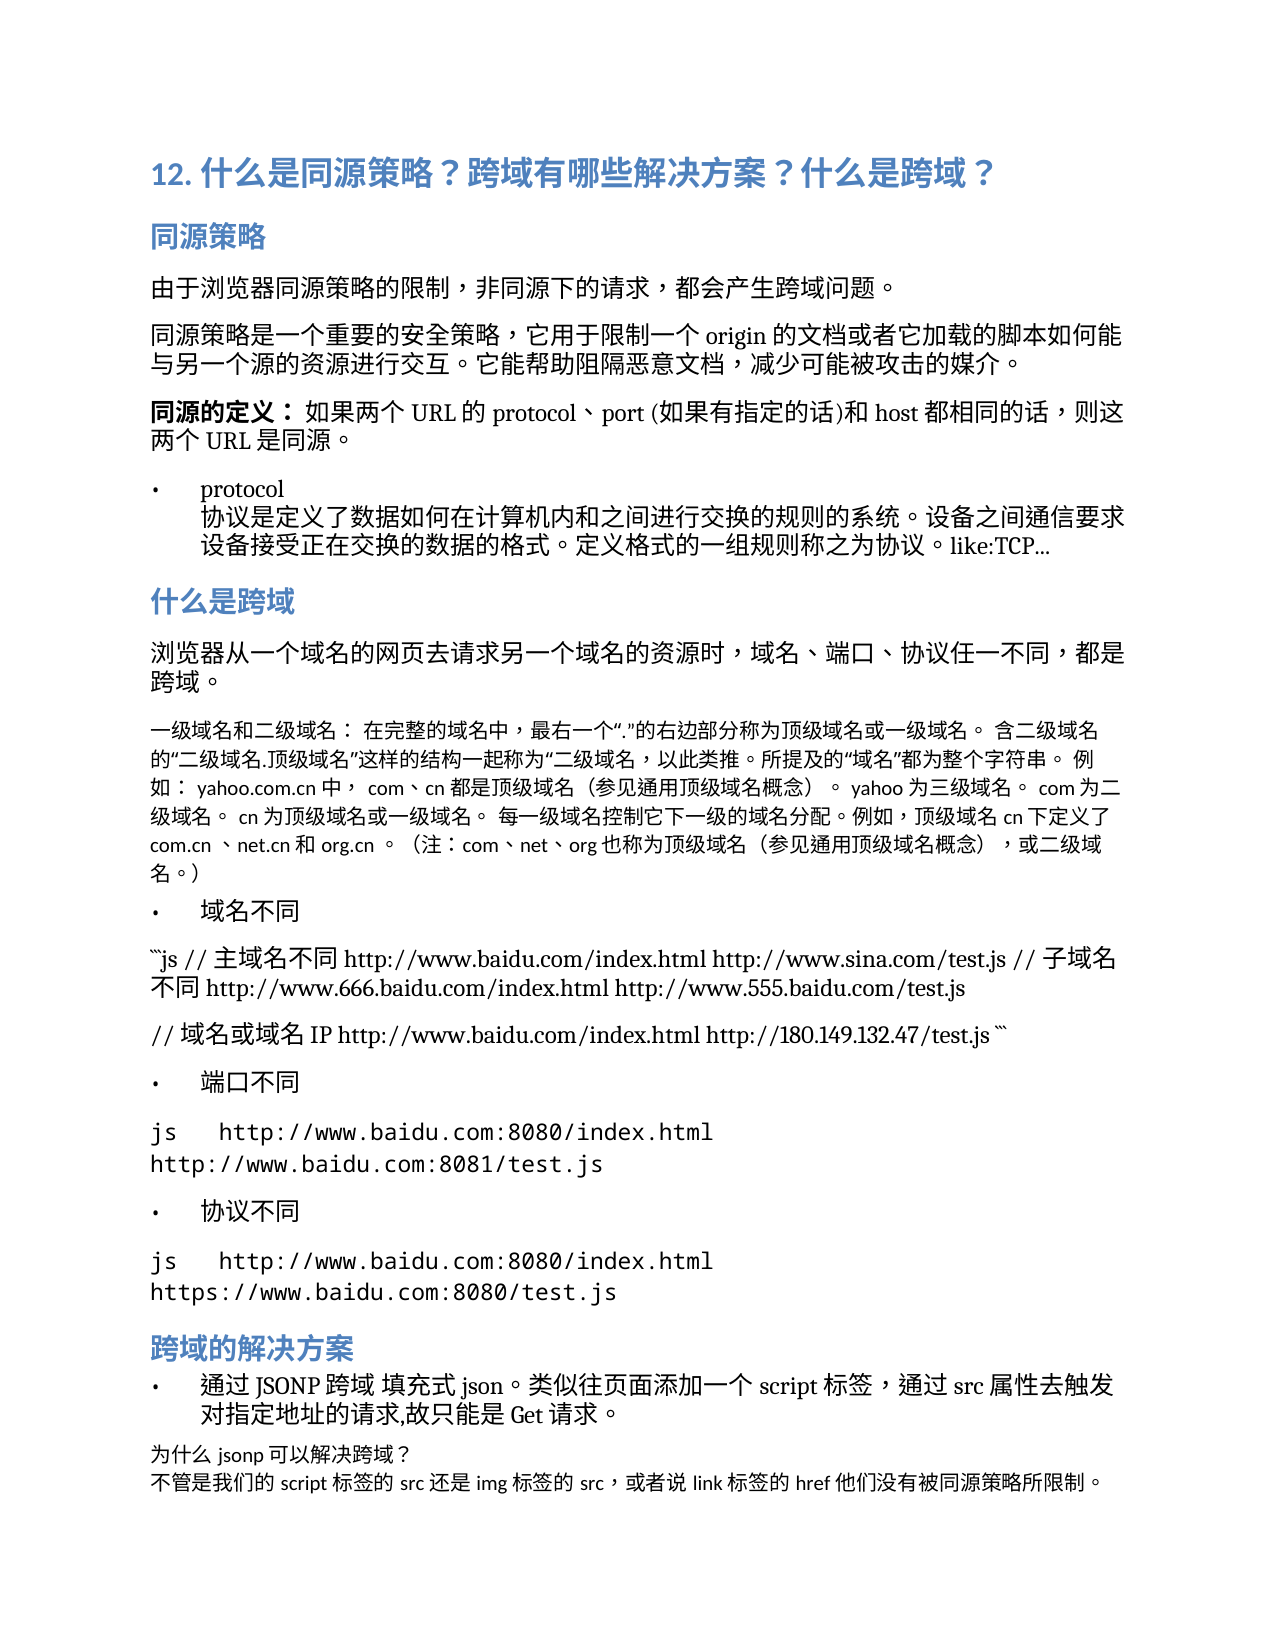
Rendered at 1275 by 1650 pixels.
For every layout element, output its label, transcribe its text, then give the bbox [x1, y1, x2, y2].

subtitle 12. 什么是同源策略？跨域有哪些解决方案？什么是跨域？ [150, 150, 1125, 195]
text 浏览器从一个域名的网页去请求另一个域名的资源时，域名、端口、协议任一不同，都是跨域。 [150, 640, 1125, 698]
list 通过 JSONP 跨域 填充式 json。类似往页面添加一个 script 标签，通过 src 属性去触发对指定地址的请求,故只能是 Get 请求。 [150, 1372, 1125, 1429]
text ```js // 主域名不同 http://www.baidu.com/index.html http://www.sina.com/test.js // 子域名不同 http://www.666.baidu.com/index.html http://www.555.baidu.com/test.js [150, 945, 1125, 1002]
subtitle 什么是跨域 [150, 582, 1125, 621]
text js http://www.baidu.com:8080/index.html http://www.baidu.com:8081/test.js [150, 1116, 1125, 1179]
list protocol 协议是定义了数据如何在计算机内和之间进行交换的规则的系统。设备之间通信要求设备接受正在交换的数据的格式。定义格式的一组规则称之为协议。like:TCP... [150, 475, 1125, 561]
list 端口不同 [150, 1069, 1125, 1097]
text 一级域名和二级域名： 在完整的域名中，最右一个“.”的右边部分称为顶级域名或一级域名。 含二级域名的“二级域名.顶级域名”这样的结构一起称为“二级域名，以此类推。所提及的“域名”都为整个字符串。 例如： yahoo.com.cn 中， com、cn 都是顶级域名（参见通用顶级域名概念）。 yahoo 为三级域名。 com 为二级域名。 cn 为顶级域名或一级域名。 每一级域名控制它下一级的域名分配。例如，顶级域名 cn 下定义了 com.cn 、net.cn 和 org.cn 。（注：com、net、org 也称为顶级域名（参见通用顶级域名概念），或二级域名。） [150, 716, 1125, 887]
text // 域名或域名IP http://www.baidu.com/index.html http://180.149.132.47/test.js ``` [150, 1021, 1125, 1050]
text 同源的定义： 如果两个 URL 的 protocol、port (如果有指定的话)和 host 都相同的话，则这两个 URL 是同源。 [150, 398, 1125, 456]
text js http://www.baidu.com:8080/index.html https://www.baidu.com:8080/test.js [150, 1245, 1125, 1307]
subtitle 跨域的解决方案 [150, 1328, 1125, 1368]
subtitle 同源策略 [150, 216, 1125, 256]
text 由于浏览器同源策略的限制，非同源下的请求，都会产生跨域问题。 [150, 275, 1125, 303]
list 域名不同 [150, 897, 1125, 926]
list 协议不同 [150, 1197, 1125, 1226]
text 同源策略是一个重要的安全策略，它用于限制一个 origin 的文档或者它加载的脚本如何能与另一个源的资源进行交互。它能帮助阻隔恶意文档，减少可能被攻击的媒介。 [150, 322, 1125, 380]
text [150, 1440, 1125, 1497]
